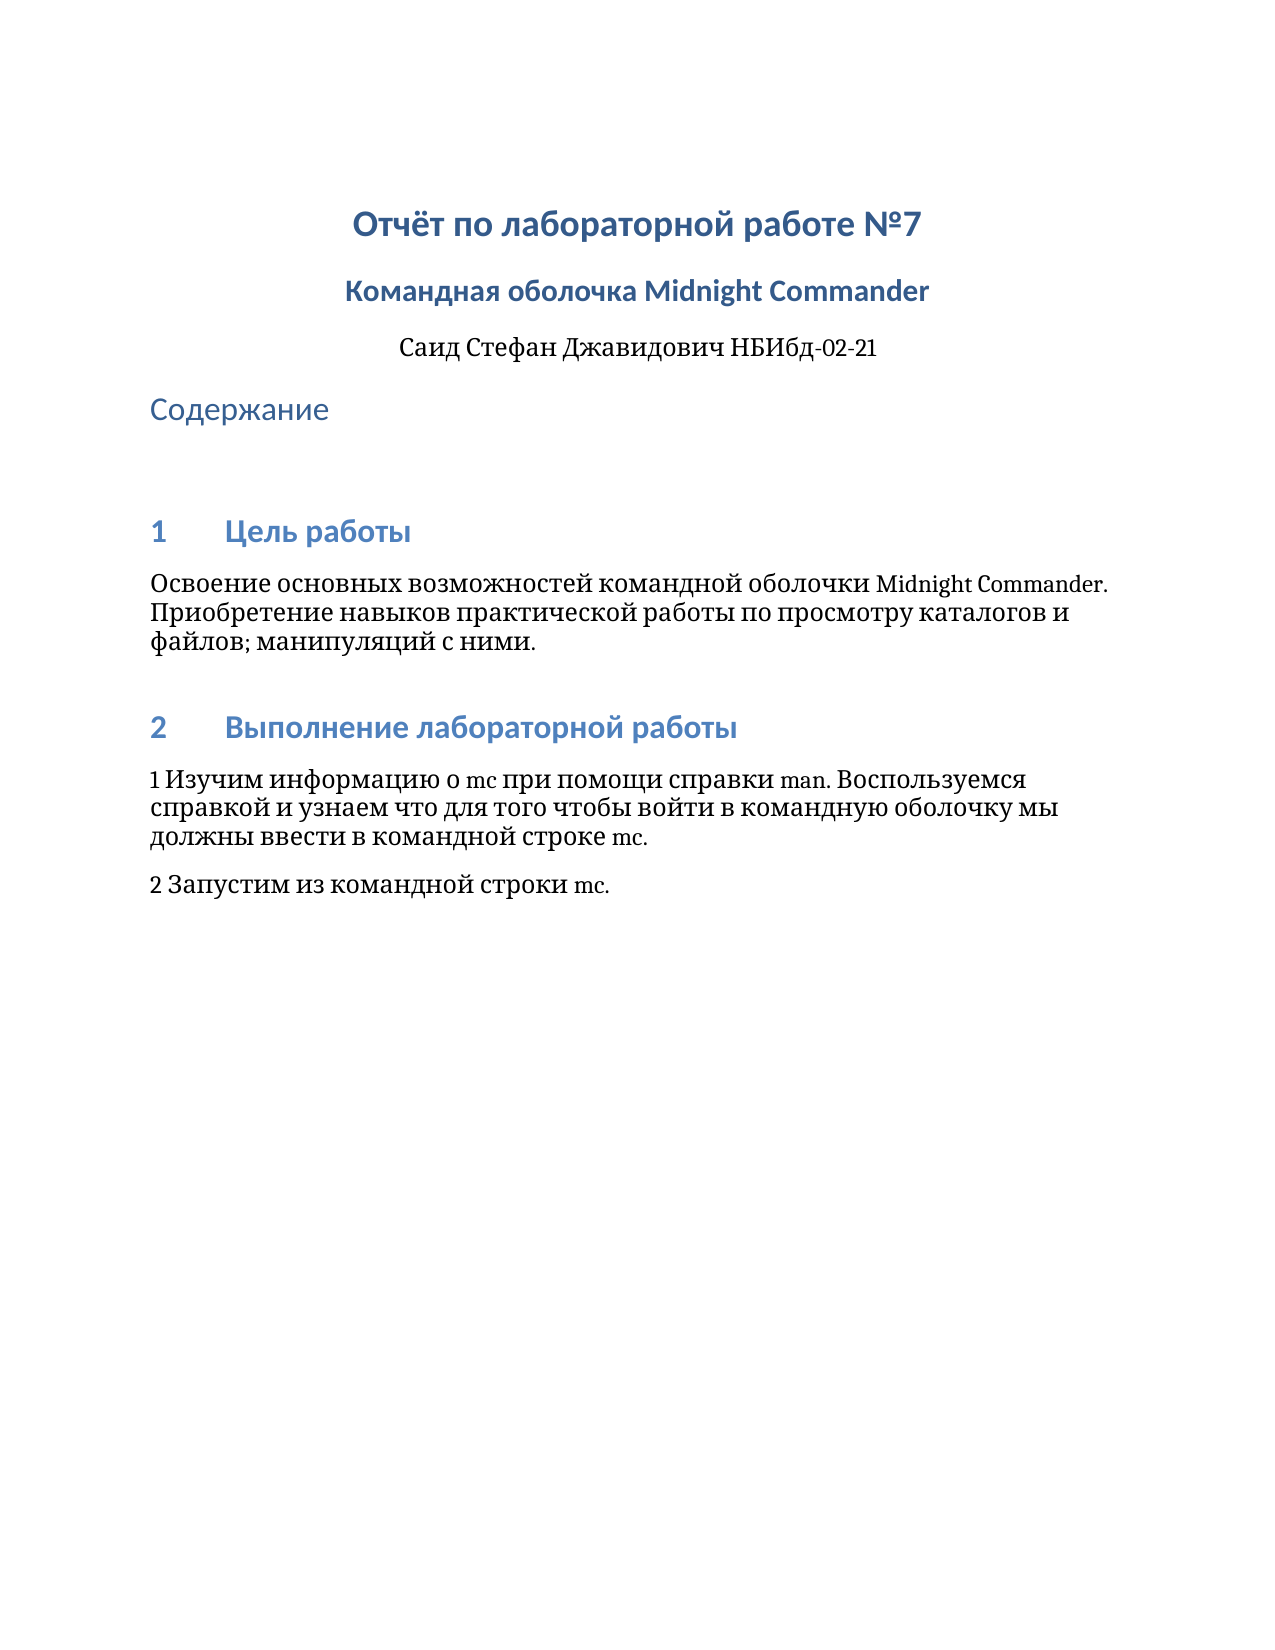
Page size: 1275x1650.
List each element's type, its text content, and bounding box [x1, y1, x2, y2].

text 1 Изучим информацию о mc при помощи справки man. Воспользуемся справкой и узнаем что для того чтобы войти в командную оболочку мы должны ввести в командной строке mc. [150, 766, 1125, 852]
subtitle 2 Выполнение лабораторной работы [150, 706, 1125, 747]
text Саид Стефан Джавидович НБИбд-02-21 [150, 334, 1125, 363]
subtitle 1 Цель работы [150, 510, 1125, 551]
text 2 Запустим из командной строки mc. [150, 871, 1125, 899]
title Отчёт по лабораторной работе №7 [150, 200, 1125, 246]
subtitle Командная оболочка Midnight Commander [150, 271, 1125, 309]
text Освоение основных возможностей командной оболочки Midnight Commander. Приобретение навыков практической работы по просмотру каталогов и файлов; манипуляций с ними. [150, 570, 1125, 656]
